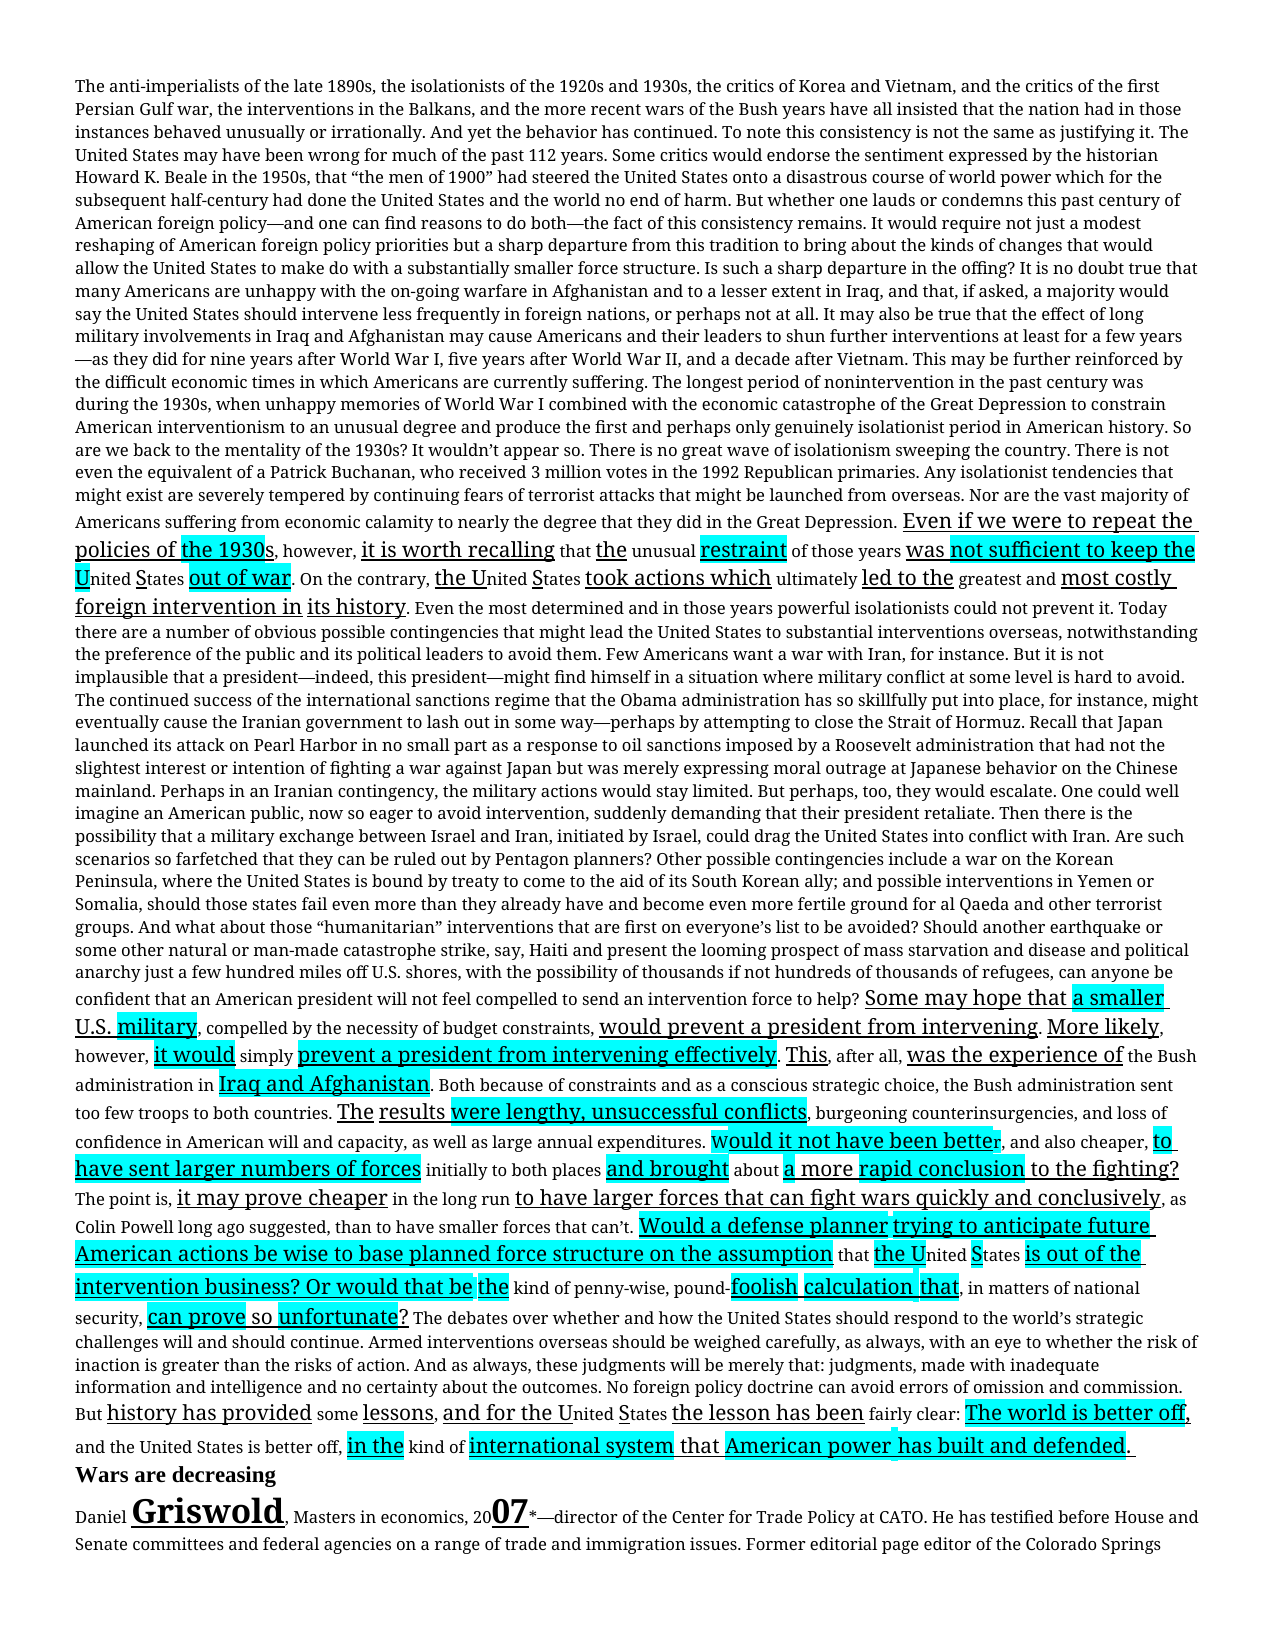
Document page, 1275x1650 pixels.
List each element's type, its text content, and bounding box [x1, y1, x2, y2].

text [75, 1487, 1200, 1556]
text Wars are decreasing [75, 1461, 1200, 1487]
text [75, 75, 1200, 1461]
